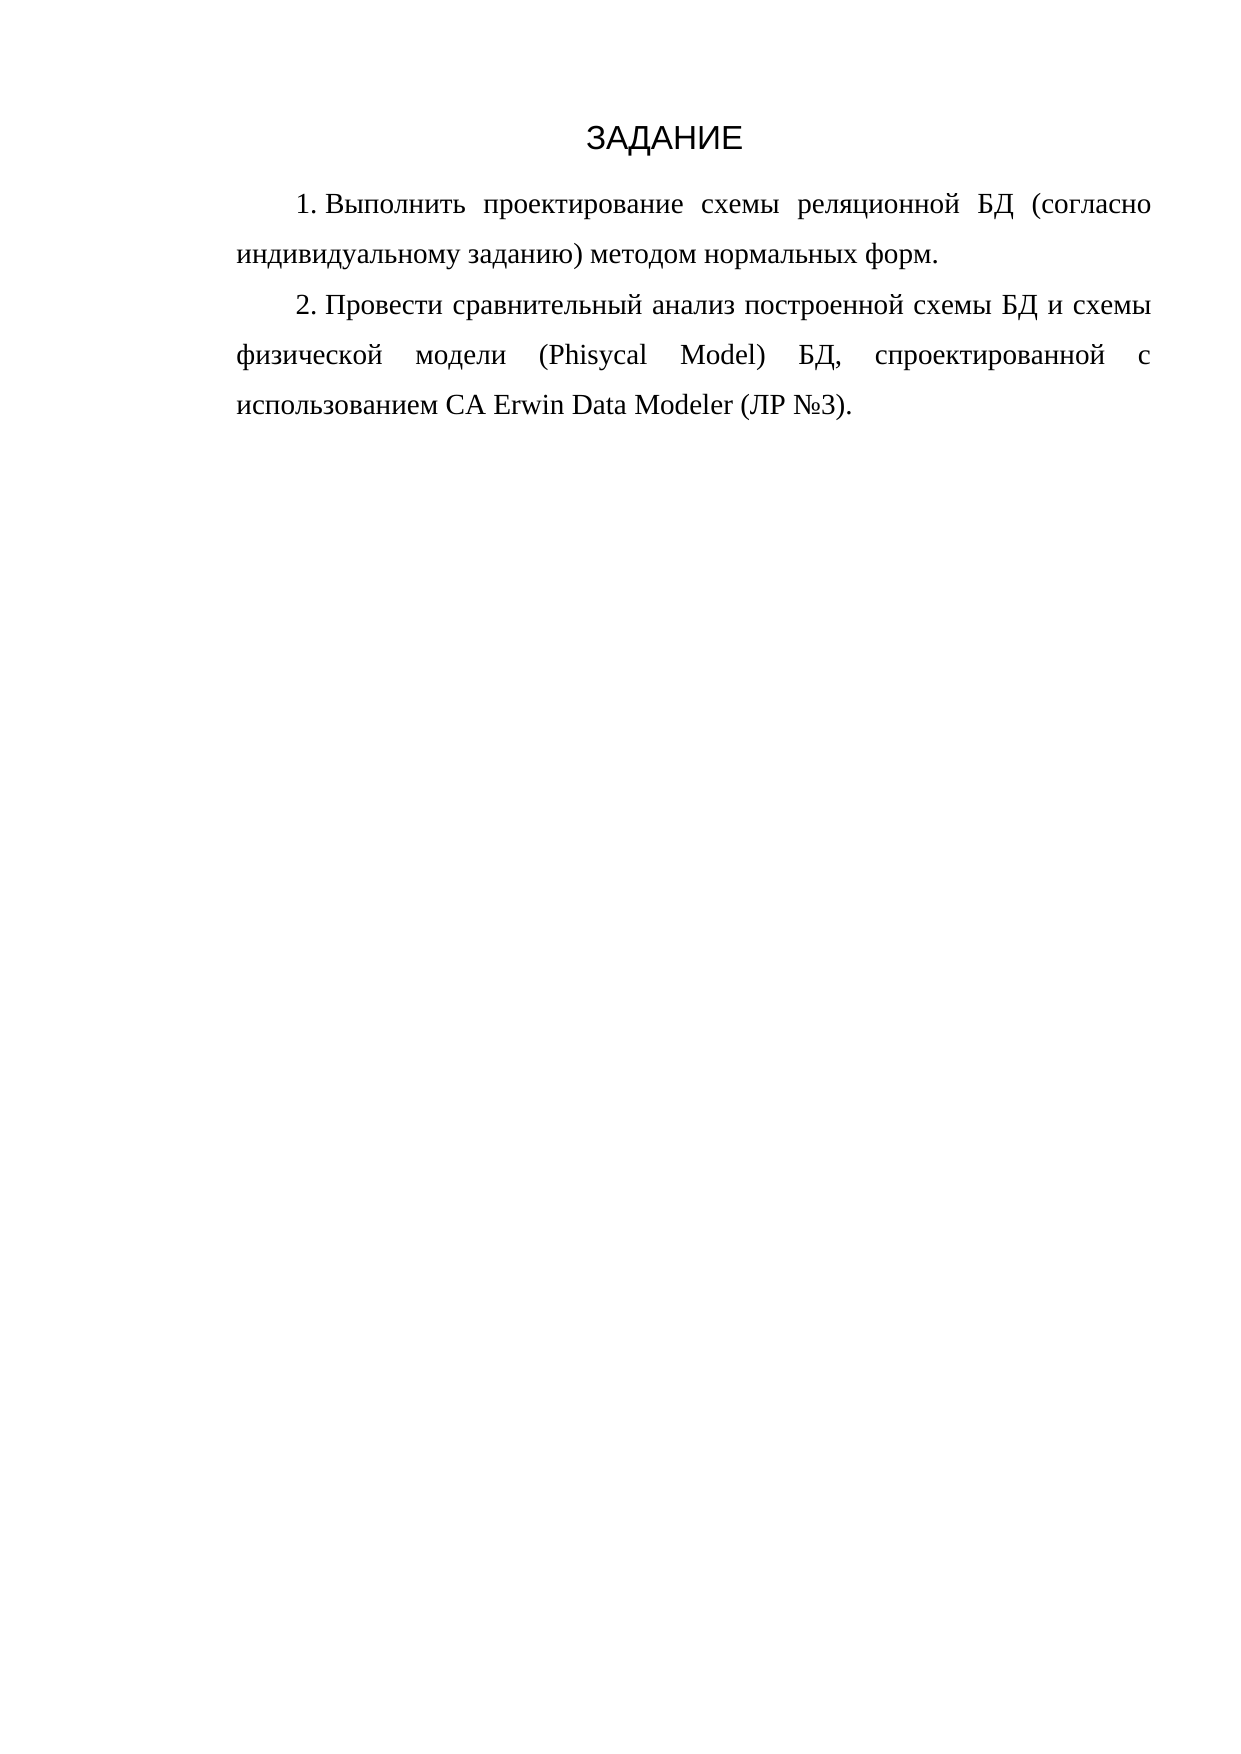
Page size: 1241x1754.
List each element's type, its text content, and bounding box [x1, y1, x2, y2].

list Провести сравнительный анализ построенной схемы БД и схемы физической модели (Phisycal Model) БД, спроектированной с использованием CA Erwin Data Modeler (ЛР №3). [236, 287, 1152, 421]
list Выполнить проектирование схемы реляционной БД (согласно индивидуальному заданию) методом нормальных форм. [236, 186, 1152, 270]
text Задание [177, 118, 1152, 157]
